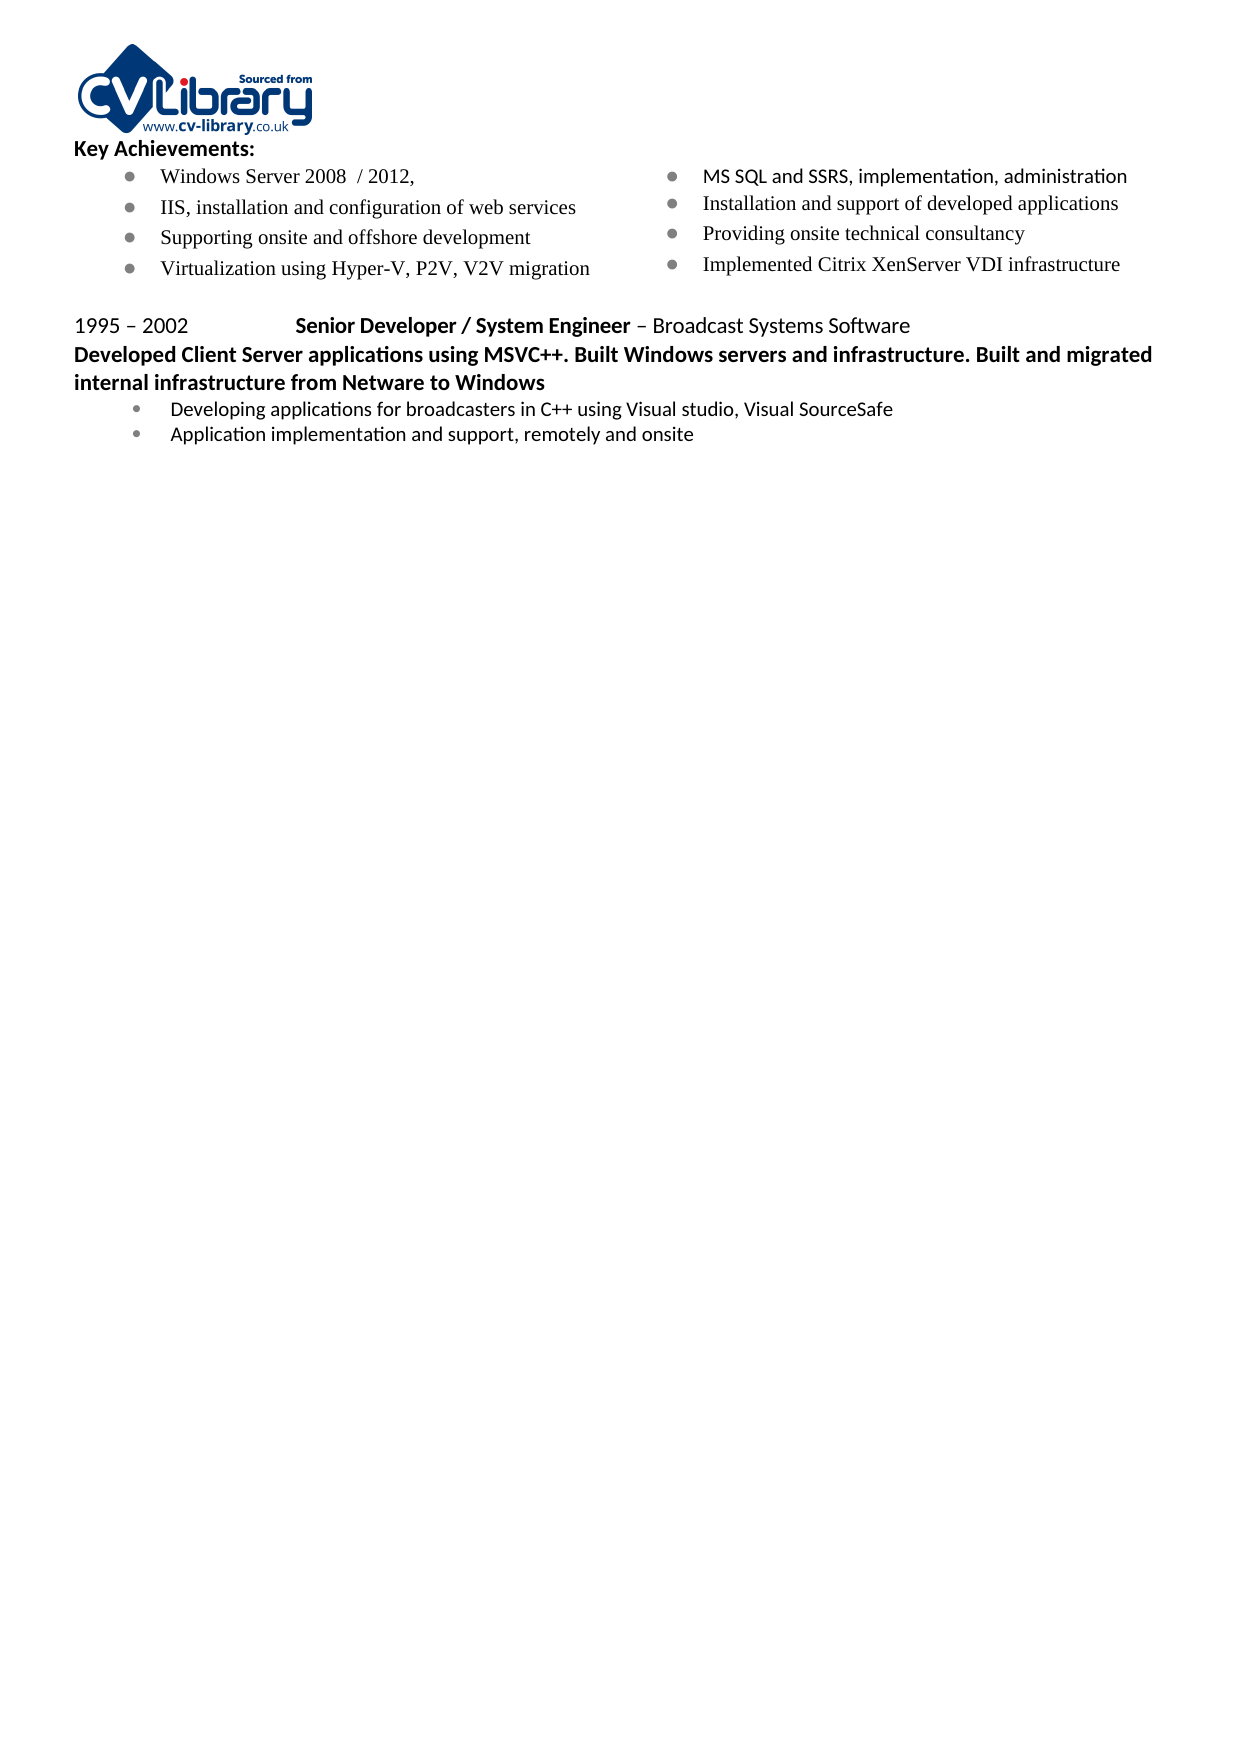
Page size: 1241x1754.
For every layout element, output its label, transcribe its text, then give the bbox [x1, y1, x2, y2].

text Key Achievements: [74, 98, 1181, 162]
list Developing applications for broadcasters in C++ using Visual studio, Visual SourceSafe [133, 396, 1181, 421]
table_header MS SQL and SSRS, implementation, administration Installation and support of developed applications Providing onsite technical consultancy Implemented Citrix XenServer VDI infrastructure [616, 163, 1240, 312]
table_header Windows Server 2008 / 2012, IIS, installation and configuration of web services Supporting onsite and offshore development Virtualization using Hyper-V, P2V, V2V migration [74, 163, 616, 312]
list Application implementation and support, remotely and onsite [133, 421, 1181, 447]
text 1995 – 2002 Senior Developer / System Engineer – Broadcast Systems Software [74, 312, 1181, 340]
text Developed Client Server applications using MSVC++. Built Windows servers and infrastructure. Built and migrated internal infrastructure from Netware to Windows [74, 340, 1181, 396]
picture [73, 44, 317, 135]
